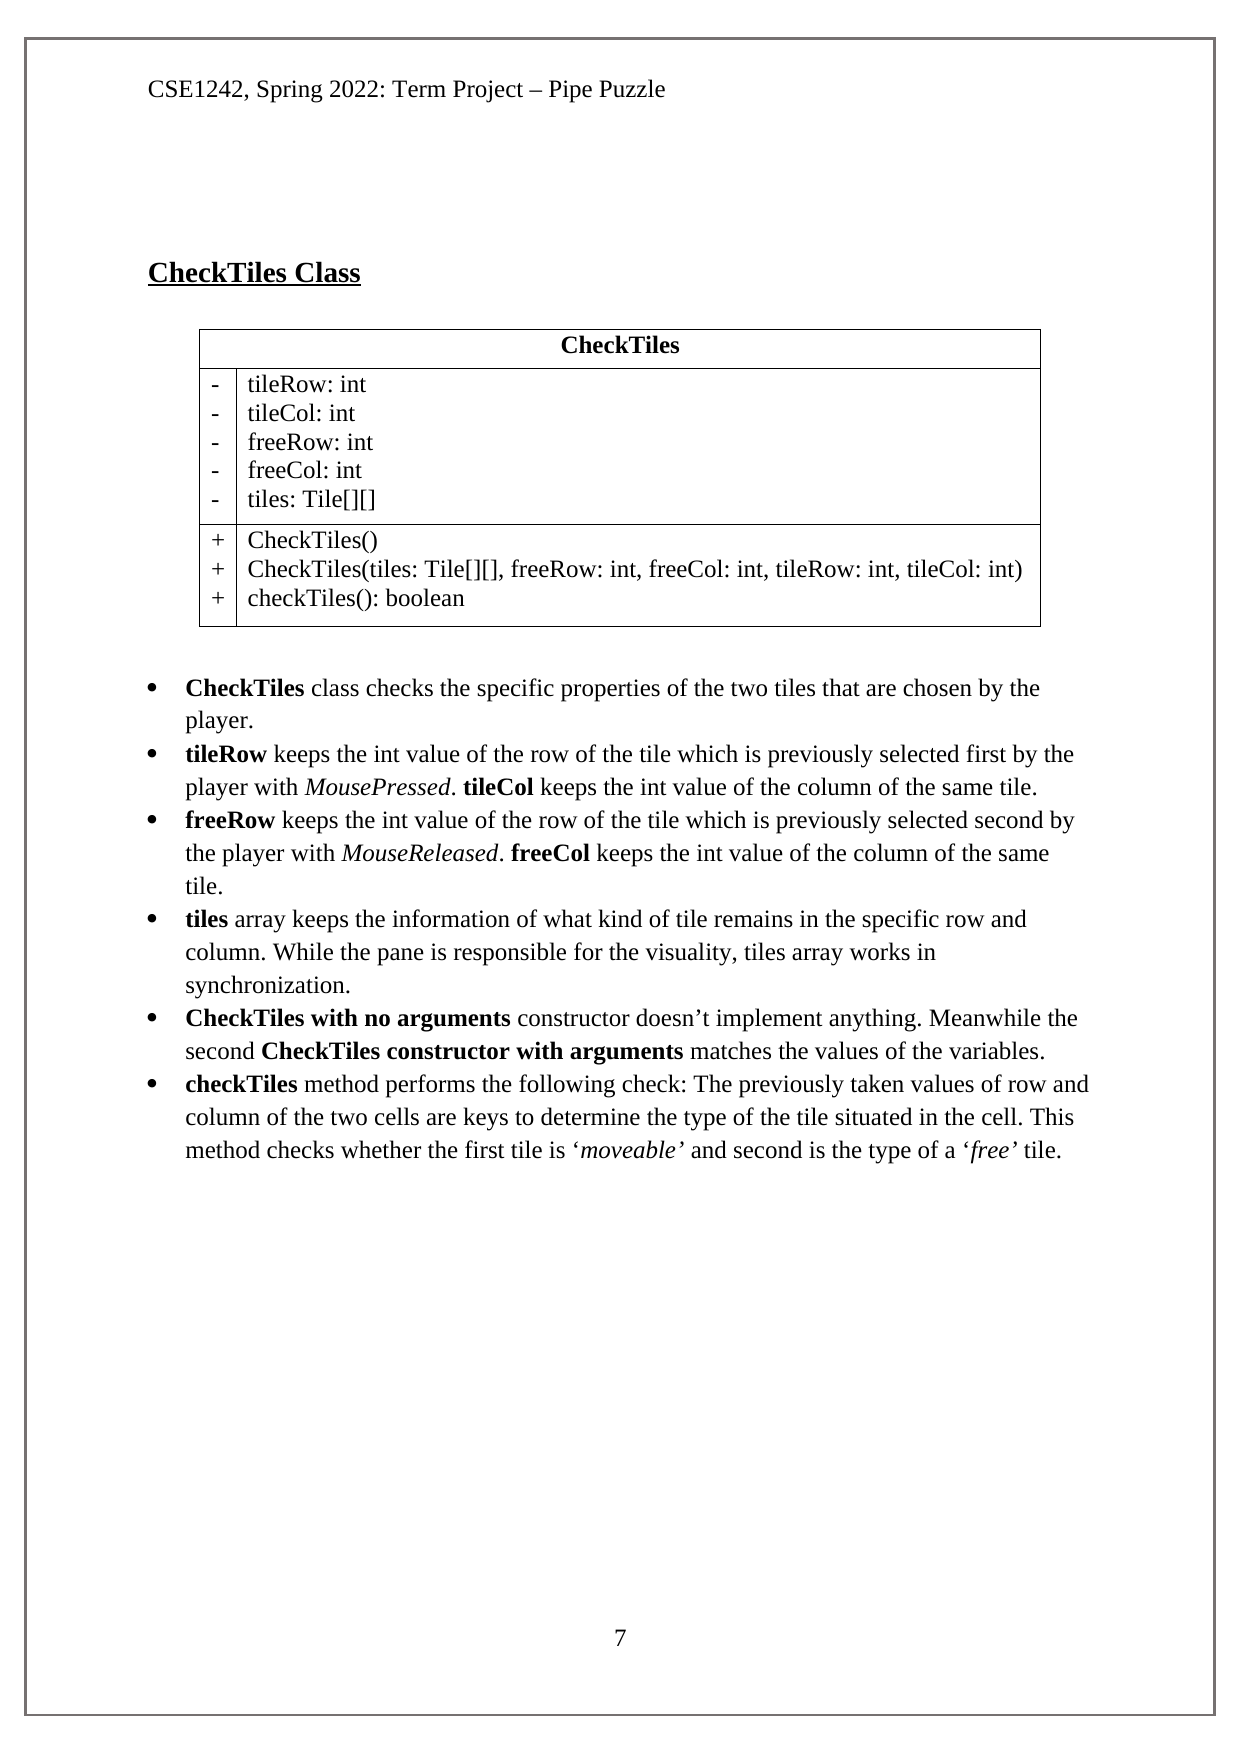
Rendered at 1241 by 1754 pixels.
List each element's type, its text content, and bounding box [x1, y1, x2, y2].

table_header CheckTiles [200, 330, 1040, 368]
list CheckTiles class checks the specific properties of the two tiles that are chosen by the player. [148, 673, 1093, 734]
list tileRow keeps the int value of the row of the tile which is previously selected first by the player with MousePressed. tileCol keeps the int value of the column of the same tile. [148, 739, 1093, 800]
table_cell + + + [200, 525, 236, 626]
list freeRow keeps the int value of the row of the tile which is previously selected second by the player with MouseReleased. freeCol keeps the int value of the column of the same tile. [148, 805, 1093, 899]
table_cell - - - - - [200, 369, 236, 524]
list tiles array keeps the information of what kind of tile remains in the specific row and column. While the pane is responsible for the visuality, tiles array works in synchronization. [148, 904, 1093, 998]
list CheckTiles with no arguments constructor doesn’t implement anything. Meanwhile the second CheckTiles constructor with arguments matches the values of the variables. [148, 1003, 1093, 1064]
subtitle CheckTiles Class [148, 255, 1093, 324]
table_cell tileRow: int tileCol: int freeRow: int freeCol: int tiles: Tile[][] [237, 369, 1040, 524]
table_cell CheckTiles() CheckTiles(tiles: Tile[][], freeRow: int, freeCol: int, tileRow: int, tileCol: int) checkTiles(): boolean [237, 525, 1040, 626]
list checkTiles method performs the following check: The previously taken values of row and column of the two cells are keys to determine the type of the tile situated in the cell. This method checks whether the first tile is ‘moveable’ and second is the type of a ‘free’ tile. [148, 1069, 1093, 1164]
